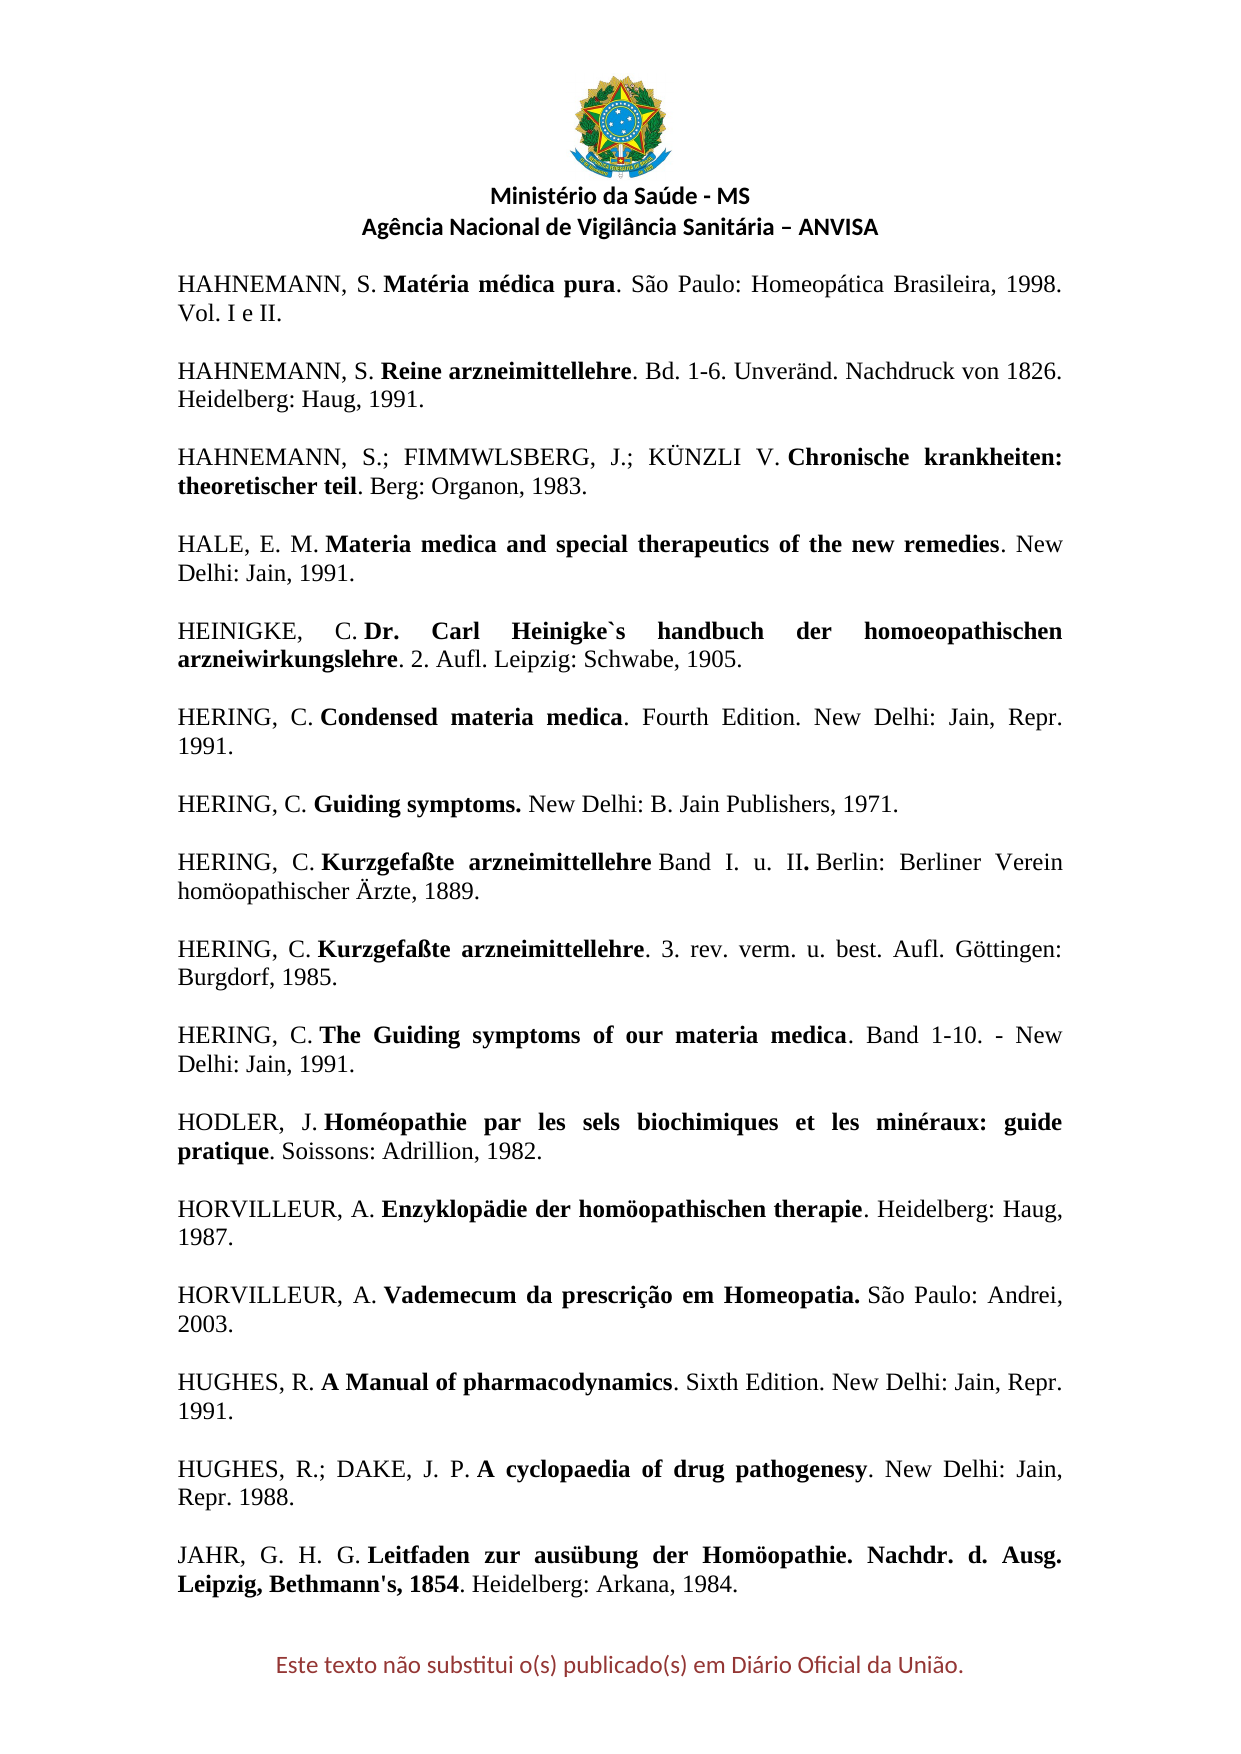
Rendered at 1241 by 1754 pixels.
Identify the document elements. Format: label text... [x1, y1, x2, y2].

picture [566, 73, 674, 181]
text HAHNEMANN, S. Matéria médica pura. São Paulo: Homeopática Brasileira, 1998. Vol. I e II. [177, 269, 1063, 327]
text HAHNEMANN, S.; FIMMWLSBERG, J.; KÜNZLI V. Chronische krankheiten: theoretischer teil. Berg: Organon, 1983. [177, 442, 1063, 500]
text HERING, C. Guiding symptoms. New Delhi: B. Jain Publishers, 1971. [177, 789, 1063, 818]
text JAHR, G. H. G. Leitfaden zur ausübung der Homöopathie. Nachdr. d. Ausg. Leipzig, Bethmann's, 1854. Heidelberg: Arkana, 1984. [177, 1540, 1063, 1598]
text HODLER, J. Homéopathie par les sels biochimiques et les minéraux: guide pratique. Soissons: Adrillion, 1982. [177, 1107, 1063, 1164]
text HALE, E. M. Materia medica and special therapeutics of the new remedies. New Delhi: Jain, 1991. [177, 529, 1063, 587]
text HERING, C. Kurzgefaßte arzneimittellehre. 3. rev. verm. u. best. Aufl. Göttingen: Burgdorf, 1985. [177, 934, 1063, 991]
text HEINIGKE, C. Dr. Carl Heinigke`s handbuch der homoeopathischen arzneiwirkungslehre. 2. Aufl. Leipzig: Schwabe, 1905. [177, 616, 1063, 673]
text HERING, C. Kurzgefaßte arzneimittellehre Band I. u. II. Berlin: Berliner Verein homöopathischer Ärzte, 1889. [177, 847, 1063, 904]
text HAHNEMANN, S. Reine arzneimittellehre. Bd. 1-6. Unveränd. Nachdruck von 1826. Heidelberg: Haug, 1991. [177, 356, 1063, 413]
text HORVILLEUR, A. Enzyklopädie der homöopathischen therapie. Heidelberg: Haug, 1987. [177, 1194, 1063, 1251]
text HUGHES, R.; DAKE, J. P. A cyclopaedia of drug pathogenesy. New Delhi: Jain, Repr. 1988. [177, 1454, 1063, 1511]
text HUGHES, R. A Manual of pharmacodynamics. Sixth Edition. New Delhi: Jain, Repr. 1991. [177, 1367, 1063, 1424]
text HERING, C. Condensed materia medica. Fourth Edition. New Delhi: Jain, Repr. 1991. [177, 702, 1063, 760]
text HORVILLEUR, A. Vademecum da prescrição em Homeopatia. São Paulo: Andrei, 2003. [177, 1280, 1063, 1338]
text HERING, C. The Guiding symptoms of our materia medica. Band 1-10. - New Delhi: Jain, 1991. [177, 1020, 1063, 1078]
